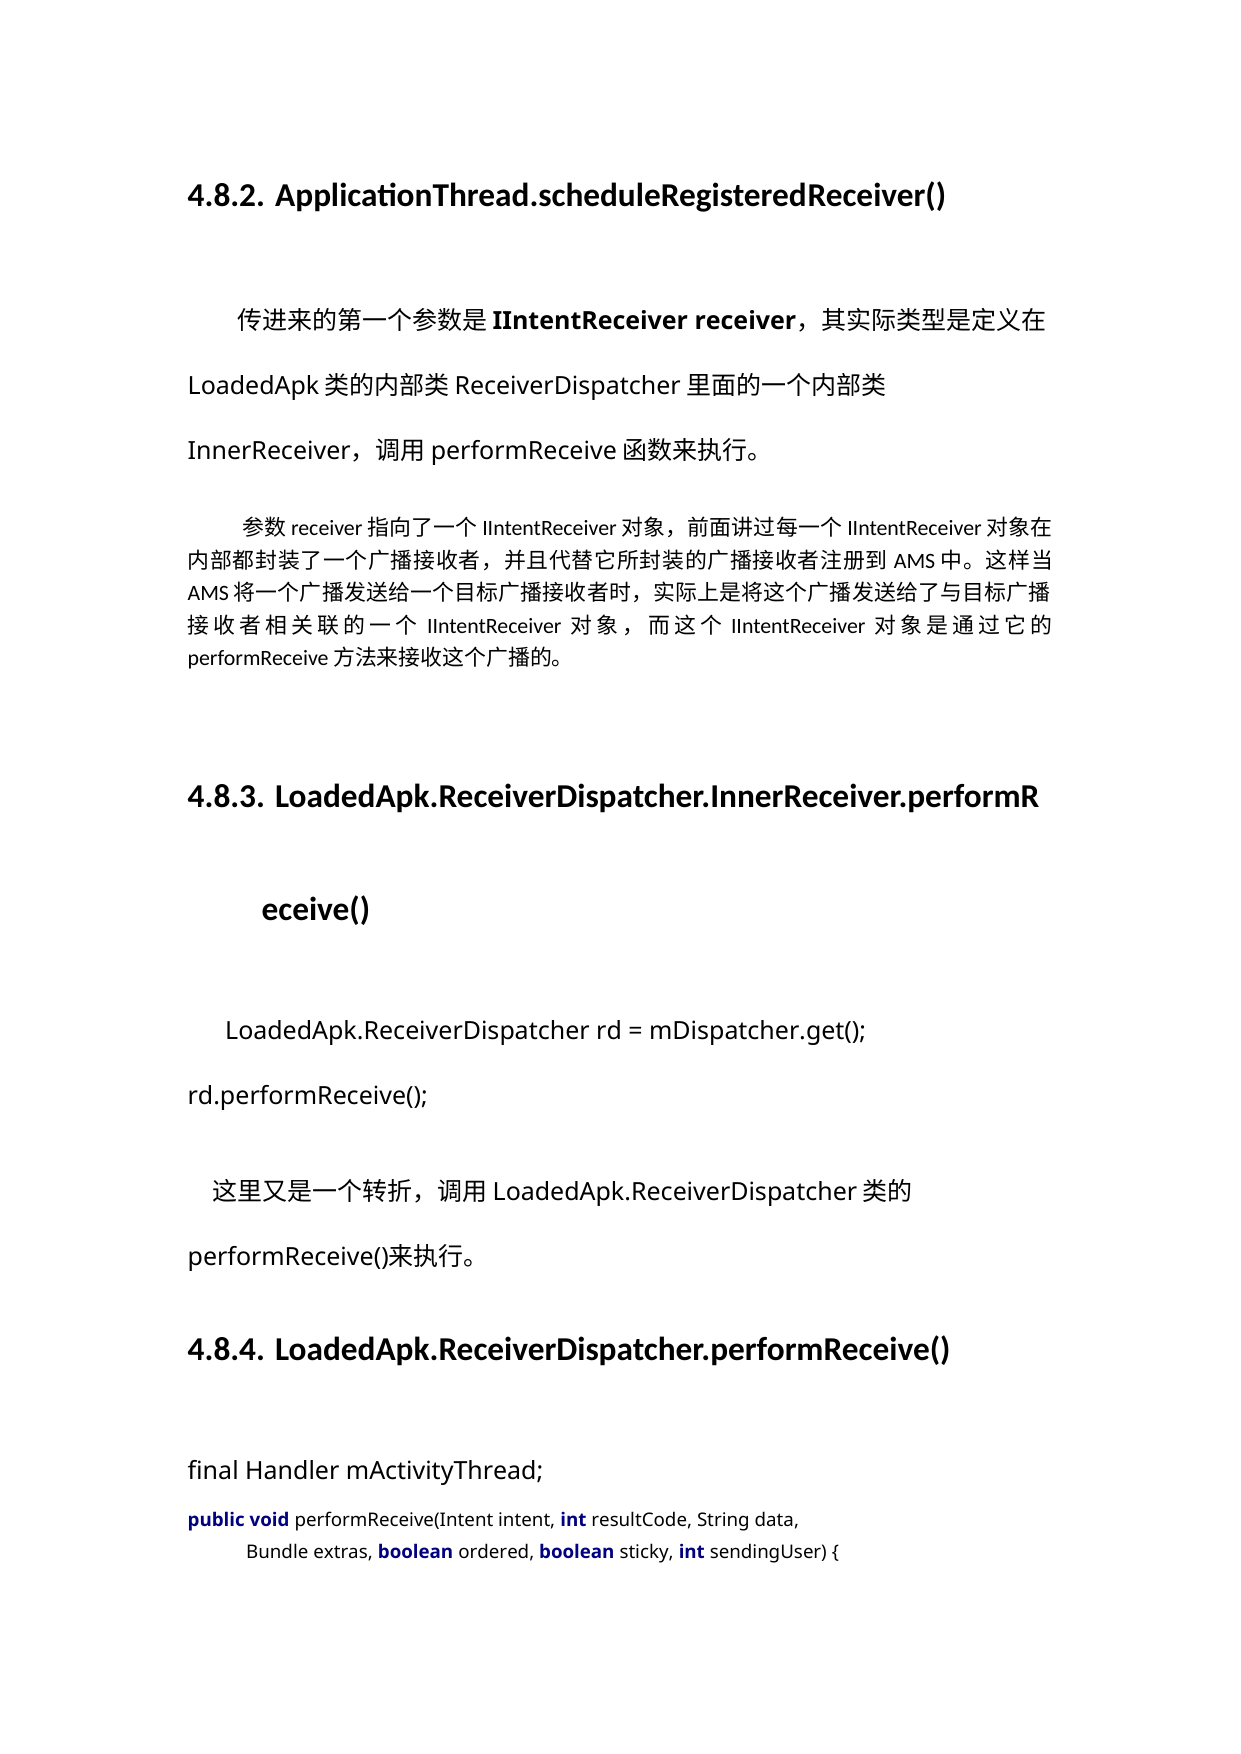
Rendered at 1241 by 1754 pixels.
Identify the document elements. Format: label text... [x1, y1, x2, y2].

text 传进来的第一个参数是IIntentReceiver receiver，其实际类型是定义在LoadedApk类的内部类ReceiverDispatcher里面的一个内部类InnerReceiver，调用performReceive函数来执行。 [187, 286, 1053, 481]
subtitle LoadedApk.ReceiverDispatcher.performReceive() [187, 1316, 1053, 1381]
text final Handler mActivityThread; [187, 1438, 1053, 1503]
text rd.performReceive(); [187, 1062, 1053, 1127]
text LoadedApk.ReceiverDispatcher rd = mDispatcher.get(); [187, 997, 1053, 1062]
subtitle LoadedApk.ReceiverDispatcher.InnerReceiver.performReceive() [187, 763, 1053, 941]
text 这里又是一个转折，调用LoadedApk.ReceiverDispatcher类的performReceive()来执行。 [187, 1157, 1053, 1287]
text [187, 1503, 1053, 1568]
subtitle ApplicationThread.scheduleRegisteredReceiver() [187, 162, 1053, 227]
text 参数receiver指向了一个IIntentReceiver对象，前面讲过每一个IIntentReceiver对象在内部都封装了一个广播接收者，并且代替它所封装的广播接收者注册到AMS中。这样当AMS将一个广播发送给一个目标广播接收者时，实际上是将这个广播发送给了与目标广播接收者相关联的一个IIntentReceiver对象，而这个IIntentReceiver对象是通过它的performReceive方法来接收这个广播的。 [187, 510, 1053, 672]
